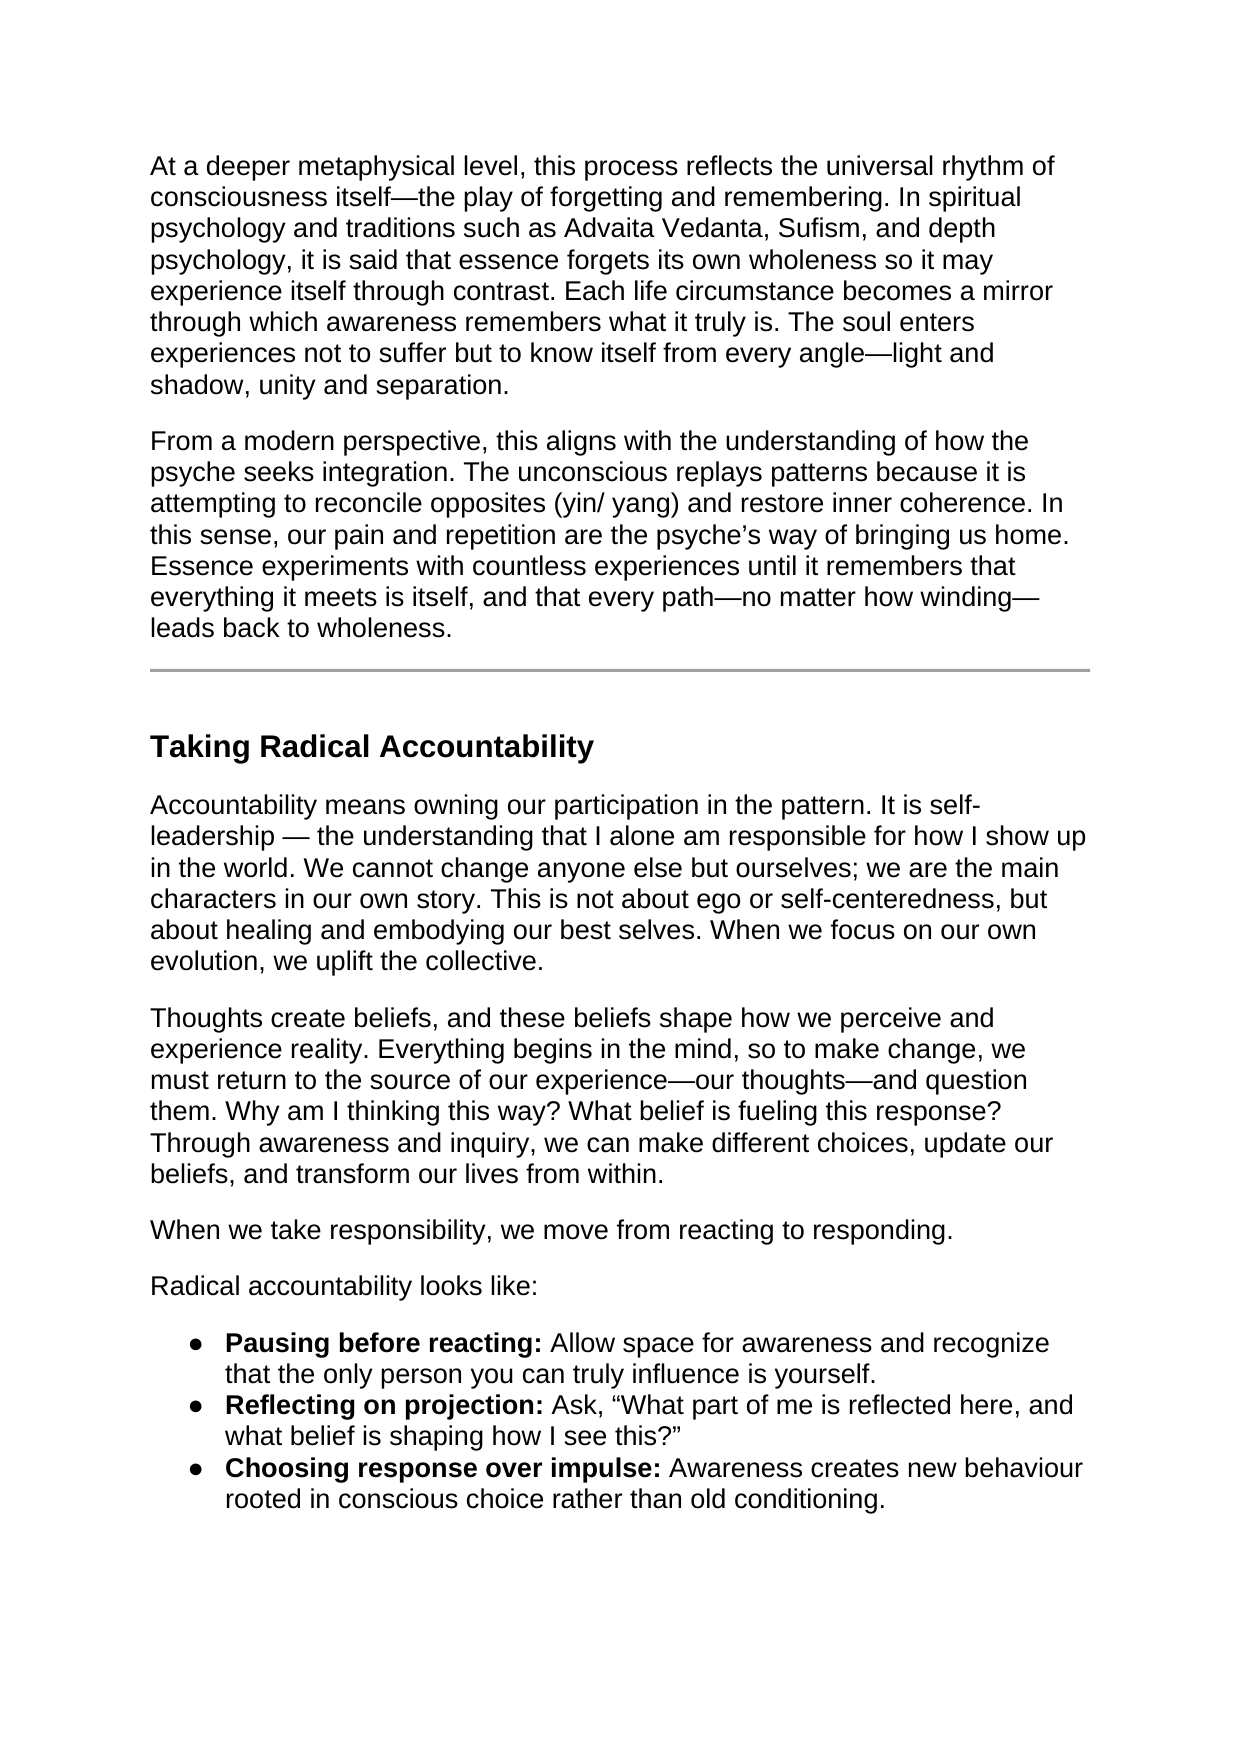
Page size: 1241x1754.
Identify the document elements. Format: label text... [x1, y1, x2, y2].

text When we take responsibility, we move from reacting to responding. [150, 1214, 1090, 1245]
subtitle Taking Radical Accountability [150, 728, 1090, 764]
text From a modern perspective, this aligns with the understanding of how the psyche seeks integration. The unconscious replays patterns because it is attempting to reconcile opposites (yin/ yang) and restore inner coherence. In this sense, our pain and repetition are the psyche’s way of bringing us home. Essence experiments with countless experiences until it remembers that everything it meets is itself, and that every path—no matter how winding—leads back to wholeness. [150, 425, 1090, 644]
text At a deeper metaphysical level, this process reflects the universal rhythm of consciousness itself—the play of forgetting and remembering. In spiritual psychology and traditions such as Advaita Vedanta, Sufism, and depth psychology, it is said that essence forgets its own wholeness so it may experience itself through contrast. Each life circumstance becomes a mirror through which awareness remembers what it truly is. The soul enters experiences not to suffer but to know itself from every angle—light and shadow, unity and separation. [150, 150, 1090, 400]
list Reflecting on projection: Ask, “What part of me is reflected here, and what belief is shaping how I see this?” [187, 1389, 1090, 1452]
text Thoughts create beliefs, and these beliefs shape how we perceive and experience reality. Everything begins in the mind, so to make change, we must return to the source of our experience—our thoughts—and question them. Why am I thinking this way? What belief is fueling this response? Through awareness and inquiry, we can make different choices, update our beliefs, and transform our lives from within. [150, 1002, 1090, 1189]
list Pausing before reacting: Allow space for awareness and recognize that the only person you can truly influence is yourself. [187, 1327, 1090, 1389]
text Accountability means owning our participation in the pattern. It is self-leadership — the understanding that I alone am responsible for how I show up in the world. We cannot change anyone else but ourselves; we are the main characters in our own story. This is not about ego or self-centeredness, but about healing and embodying our best selves. When we focus on our own evolution, we uplift the collective. [150, 789, 1090, 977]
list Choosing response over impulse: Awareness creates new behaviour rooted in conscious choice rather than old conditioning. [187, 1452, 1090, 1514]
text Radical accountability looks like: [150, 1270, 1090, 1302]
